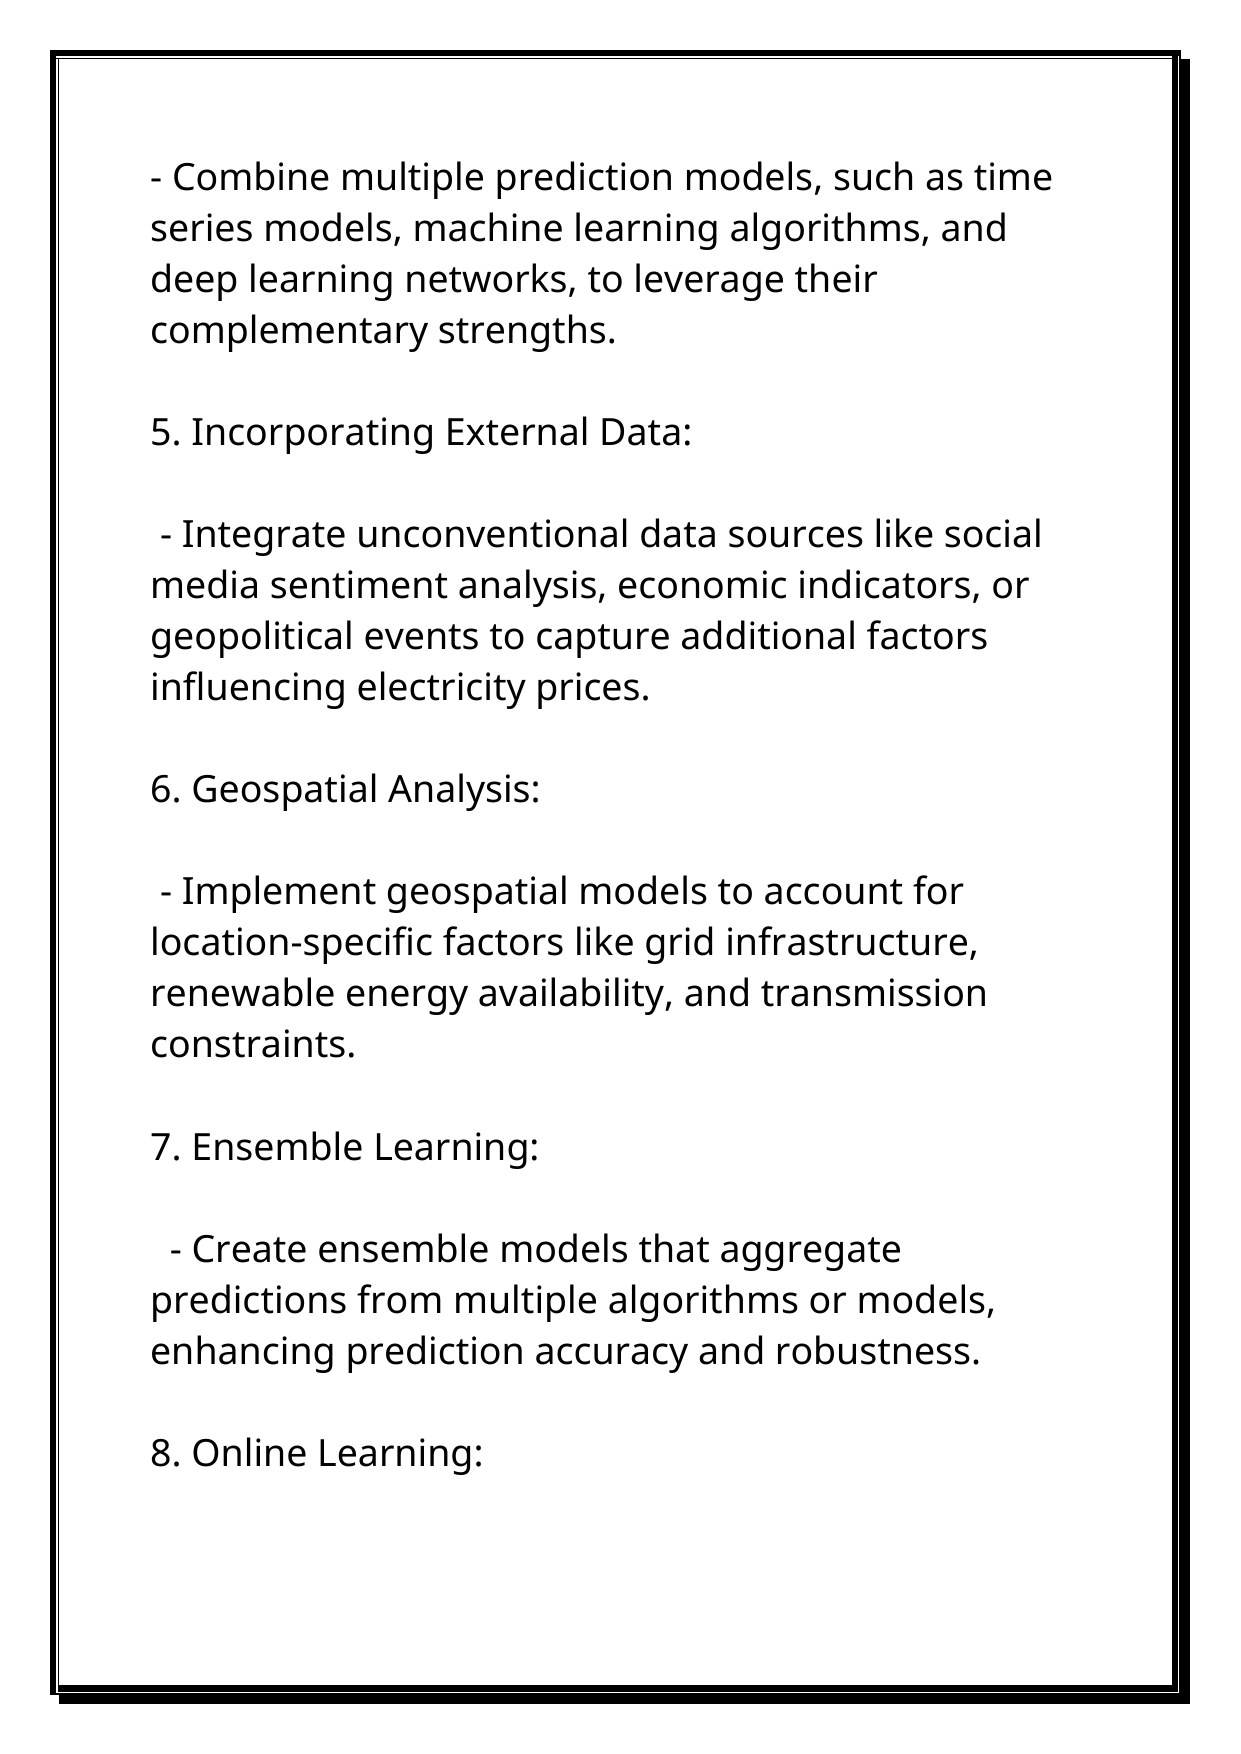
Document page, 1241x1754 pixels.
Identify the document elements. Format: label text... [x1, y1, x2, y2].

text - Integrate unconventional data sources like social media sentiment analysis, economic indicators, or geopolitical events to capture additional factors influencing electricity prices. 6. Geospatial Analysis: [150, 507, 1081, 864]
text - Implement geospatial models to account for location-specific factors like grid infrastructure, renewable energy availability, and transmission constraints. 7. Ensemble Learning: [150, 864, 1081, 1222]
text - Create ensemble models that aggregate predictions from multiple algorithms or models, enhancing prediction accuracy and robustness. 8. Online Learning: [150, 1222, 1081, 1528]
text - Combine multiple prediction models, such as time series models, machine learning algorithms, and deep learning networks, to leverage their complementary strengths. 5. Incorporating External Data: [150, 150, 1081, 507]
